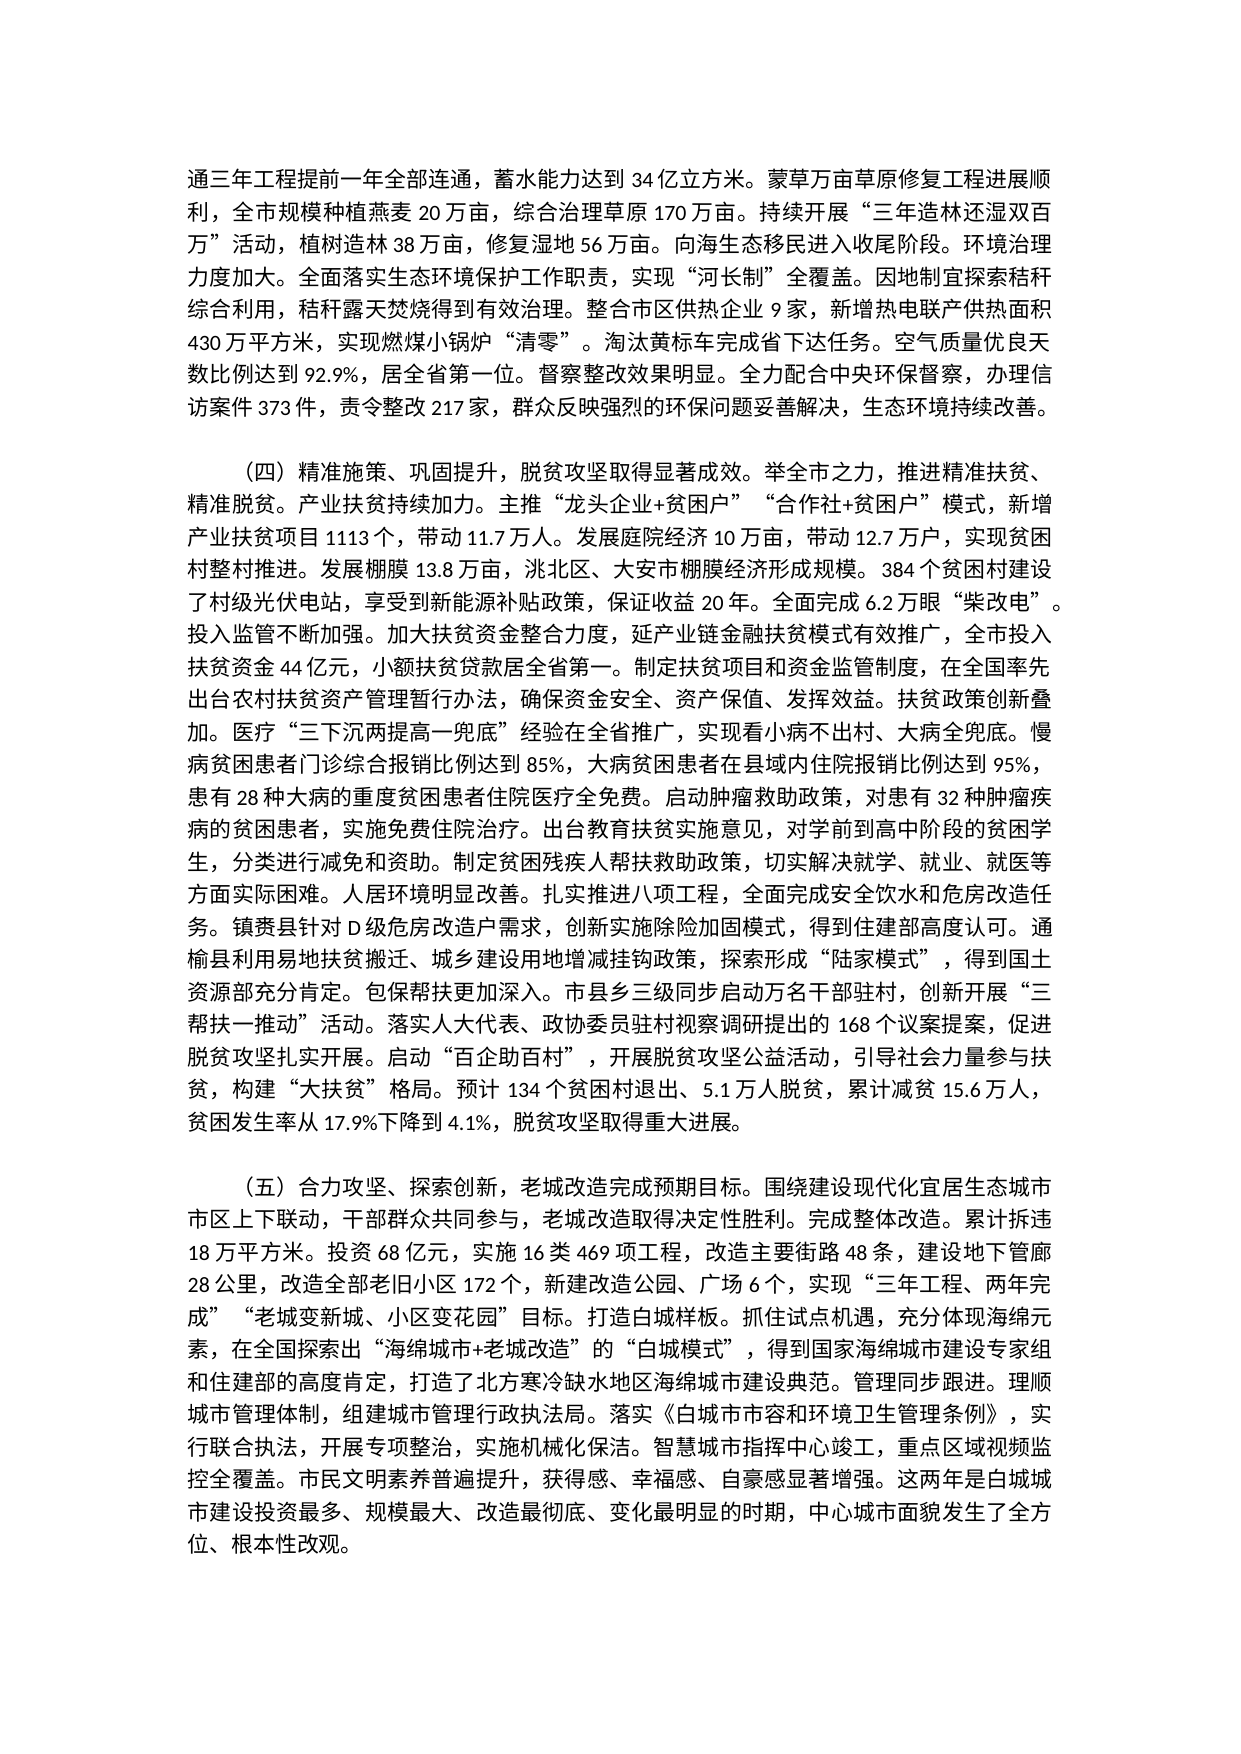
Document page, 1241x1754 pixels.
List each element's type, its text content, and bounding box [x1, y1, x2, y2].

text （四）精准施策、巩固提升，脱贫攻坚取得显著成效。举全市之力，推进精准扶贫、精准脱贫。产业扶贫持续加力。主推“龙头企业+贫困户”“合作社+贫困户”模式，新增产业扶贫项目1113个，带动11.7万人。发展庭院经济10万亩，带动12.7万户，实现贫困村整村推进。发展棚膜13.8万亩，洮北区、大安市棚膜经济形成规模。384个贫困村建设了村级光伏电站，享受到新能源补贴政策，保证收益20年。全面完成6.2万眼“柴改电”。投入监管不断加强。加大扶贫资金整合力度，延产业链金融扶贫模式有效推广，全市投入扶贫资金44亿元，小额扶贫贷款居全省第一。制定扶贫项目和资金监管制度，在全国率先出台农村扶贫资产管理暂行办法，确保资金安全、资产保值、发挥效益。扶贫政策创新叠加。医疗“三下沉两提高一兜底”经验在全省推广，实现看小病不出村、大病全兜底。慢病贫困患者门诊综合报销比例达到85%，大病贫困患者在县域内住院报销比例达到95%，患有28种大病的重度贫困患者住院医疗全免费。启动肿瘤救助政策，对患有32种肿瘤疾病的贫困患者，实施免费住院治疗。出台教育扶贫实施意见，对学前到高中阶段的贫困学生，分类进行减免和资助。制定贫困残疾人帮扶救助政策，切实解决就学、就业、就医等方面实际困难。人居环境明显改善。扎实推进八项工程，全面完成安全饮水和危房改造任务。镇赉县针对D级危房改造户需求，创新实施除险加固模式，得到住建部高度认可。通榆县利用易地扶贫搬迁、城乡建设用地增减挂钩政策，探索形成“陆家模式”，得到国土资源部充分肯定。包保帮扶更加深入。市县乡三级同步启动万名干部驻村，创新开展“三帮扶一推动”活动。落实人大代表、政协委员驻村视察调研提出的168个议案提案，促进脱贫攻坚扎实开展。启动“百企助百村”，开展脱贫攻坚公益活动，引导社会力量参与扶贫，构建“大扶贫”格局。预计134个贫困村退出、5.1万人脱贫，累计减贫15.6万人，贫困发生率从17.9%下降到4.1%，脱贫攻坚取得重大进展。 [187, 454, 1053, 1137]
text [187, 162, 1053, 422]
text （五）合力攻坚、探索创新，老城改造完成预期目标。围绕建设现代化宜居生态城市，市区上下联动，干部群众共同参与，老城改造取得决定性胜利。完成整体改造。累计拆违18万平方米。投资68亿元，实施16类469项工程，改造主要街路48条，建设地下管廊28公里，改造全部老旧小区172个，新建改造公园、广场6个，实现“三年工程、两年完成”“老城变新城、小区变花园”目标。打造白城样板。抓住试点机遇，充分体现海绵元素，在全国探索出“海绵城市+老城改造”的“白城模式”，得到国家海绵城市建设专家组和住建部的高度肯定，打造了北方寒冷缺水地区海绵城市建设典范。管理同步跟进。理顺城市管理体制，组建城市管理行政执法局。落实《白城市市容和环境卫生管理条例》，实行联合执法，开展专项整治，实施机械化保洁。智慧城市指挥中心竣工，重点区域视频监控全覆盖。市民文明素养普遍提升，获得感、幸福感、自豪感显著增强。这两年是白城城市建设投资最多、规模最大、改造最彻底、变化最明显的时期，中心城市面貌发生了全方位、根本性改观。 [187, 1169, 1053, 1559]
